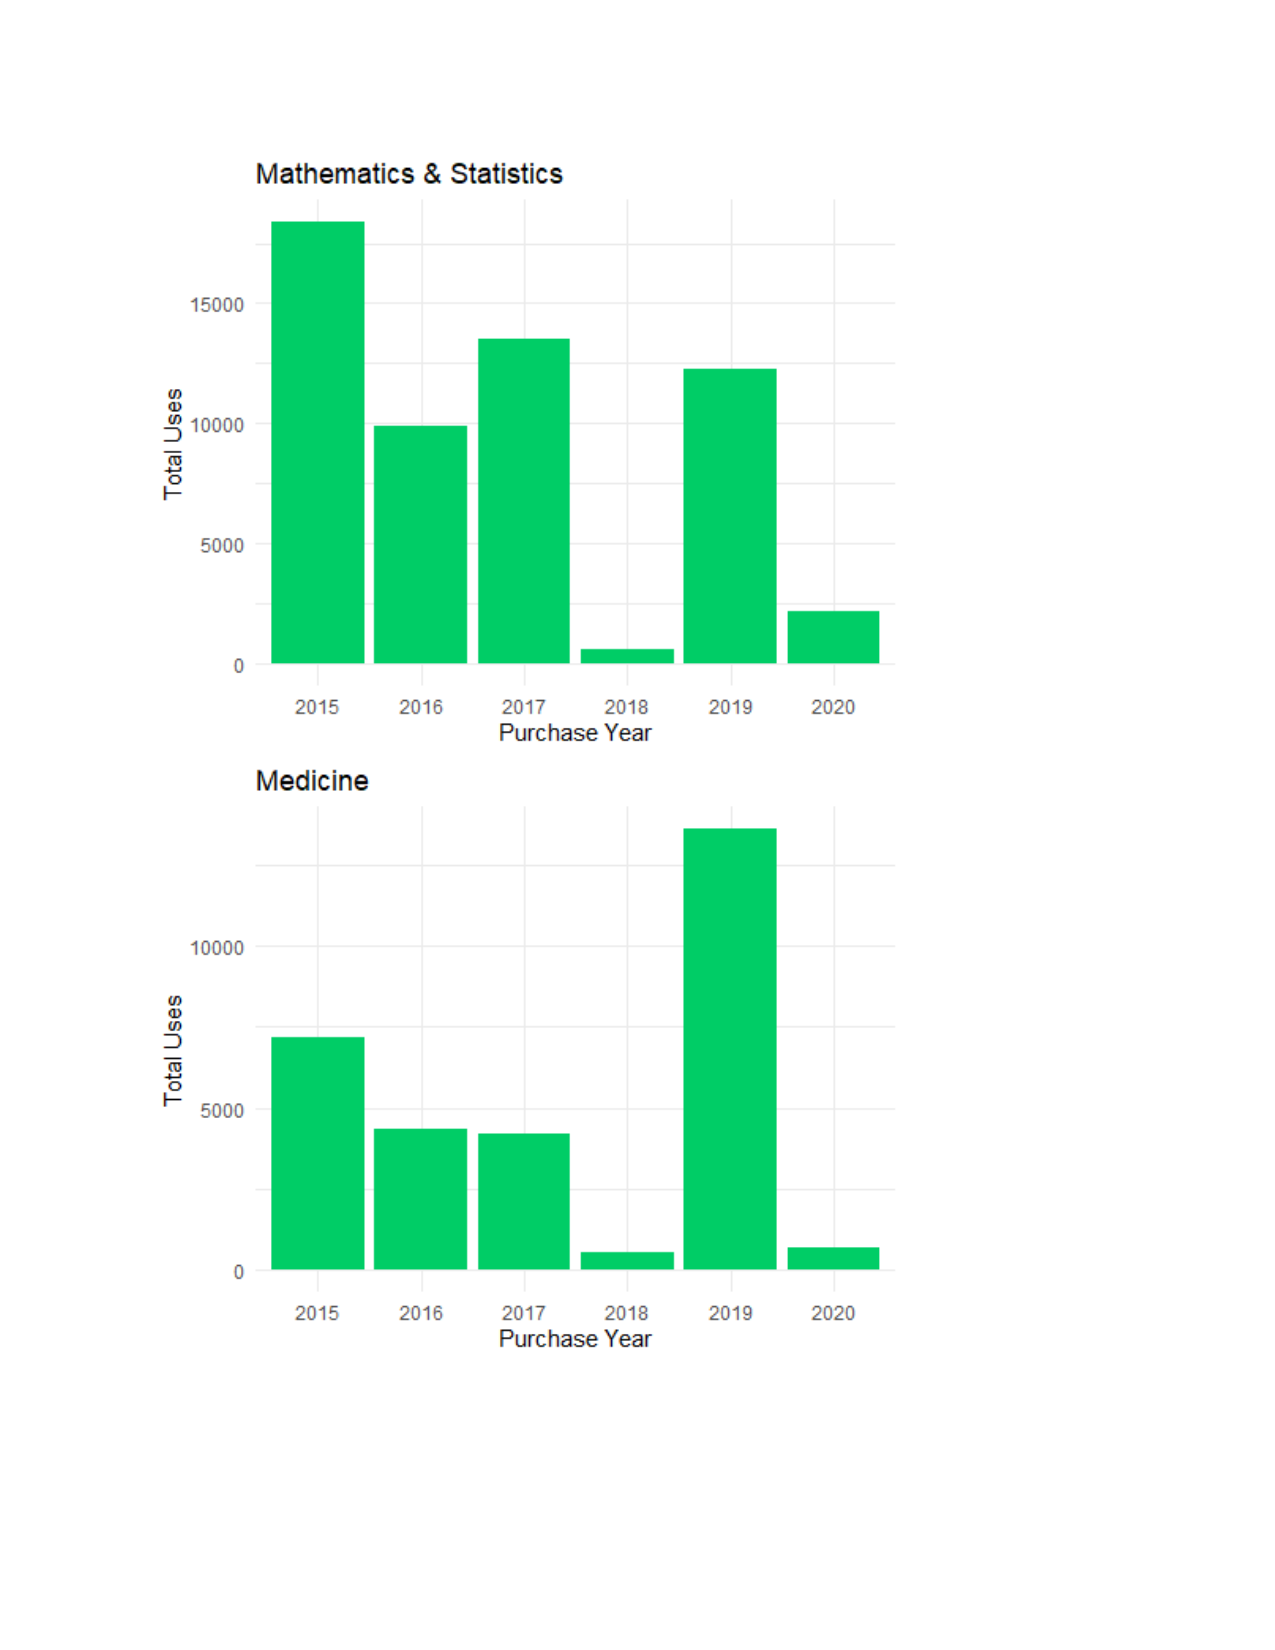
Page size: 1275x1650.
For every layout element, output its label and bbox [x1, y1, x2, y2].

picture [150, 150, 908, 1363]
